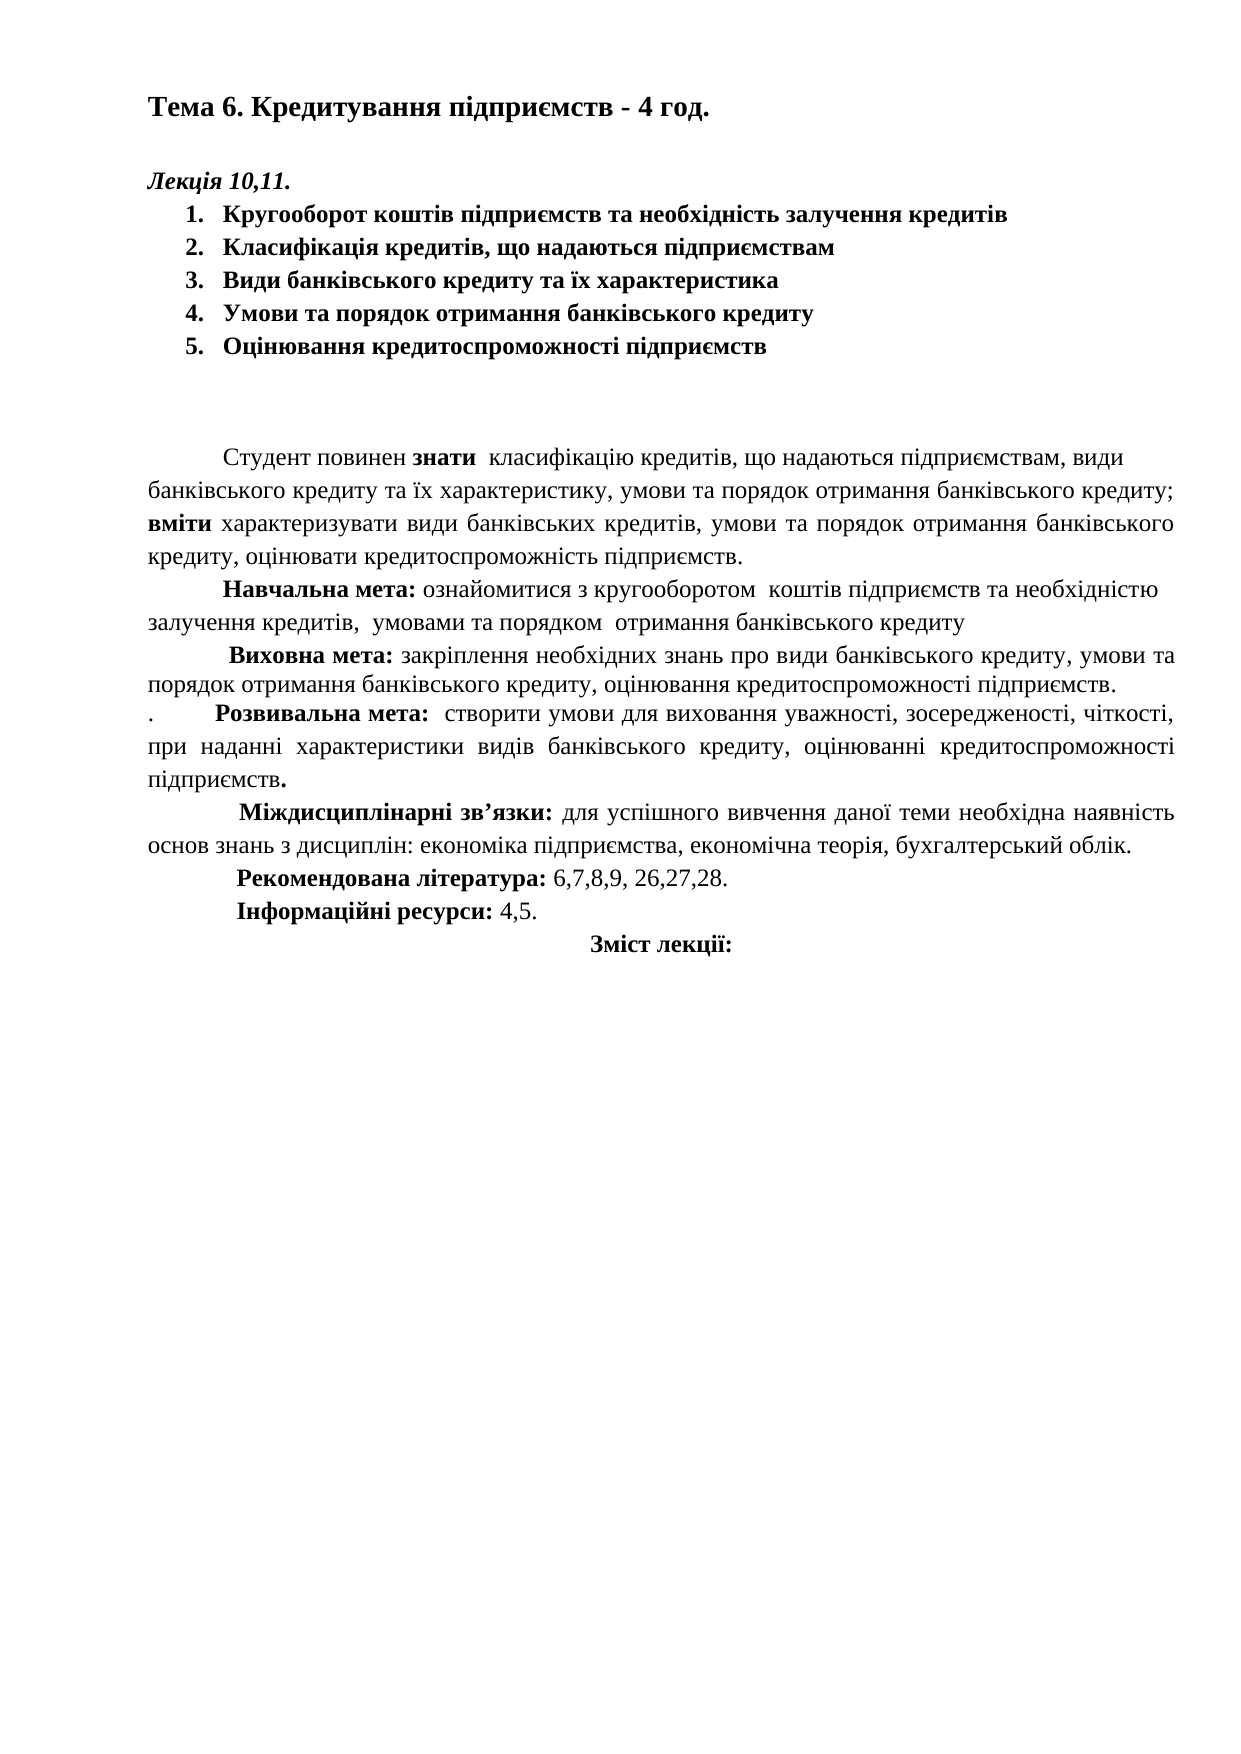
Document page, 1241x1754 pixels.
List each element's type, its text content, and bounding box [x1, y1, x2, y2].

text банківського кредиту та їх характеристику, умови та порядок отримання банківського кредиту; вміти характеризувати види банківських кредитів, умови та порядок отримання банківського кредиту, оцінювати кредитоспроможність підприємств. [148, 475, 1175, 570]
text Тема 6. Кредитування підприємств - 4 год. [148, 89, 1175, 122]
list Види банківського кредиту та їх характеристика [185, 265, 1175, 293]
text Навчальна мета: ознайомитися з кругооборотом коштів підприємств та необхідністю залучення кредитів, умовами та порядком отримання банківського кредиту [148, 574, 1175, 636]
list Класифікація кредитів, що надаються підприємствам [185, 232, 1175, 261]
text Міждисциплінарні зв’язки: для успішного вивчення даної теми необхідна наявність основ знань з дисциплін: економіка підприємства, економічна теорія, бухгалтерський облік. [148, 797, 1175, 859]
text Рекомендована література: 6,7,8,9, 26,27,28. [148, 863, 1175, 892]
list Умови та порядок отримання банківського кредиту [185, 298, 1175, 327]
text Виховна мета: закріплення необхідних знань про види банківського кредиту, умови та порядок отримання банківського кредиту, оцінювання кредитоспроможності підприємств. [148, 640, 1175, 698]
text Інформаційні ресурси: 4,5. [148, 896, 1175, 925]
text Зміст лекції: [148, 929, 1175, 958]
text . Розвивальна мета: створити умови для виховання уважності, зосередженості, чіткості, при наданні характеристики видів банківського кредиту, оцінюванні кредитоспроможності підприємств. [148, 698, 1175, 793]
text Лекція 10,11. [148, 166, 1175, 194]
list Студент повинен знати класифікацію кредитів, що надаються підприємствам, види [223, 442, 1175, 471]
list Оцінювання кредитоспроможності підприємств [185, 331, 1175, 359]
list Кругооборот коштів підприємств та необхідність залучення кредитів [185, 199, 1175, 227]
